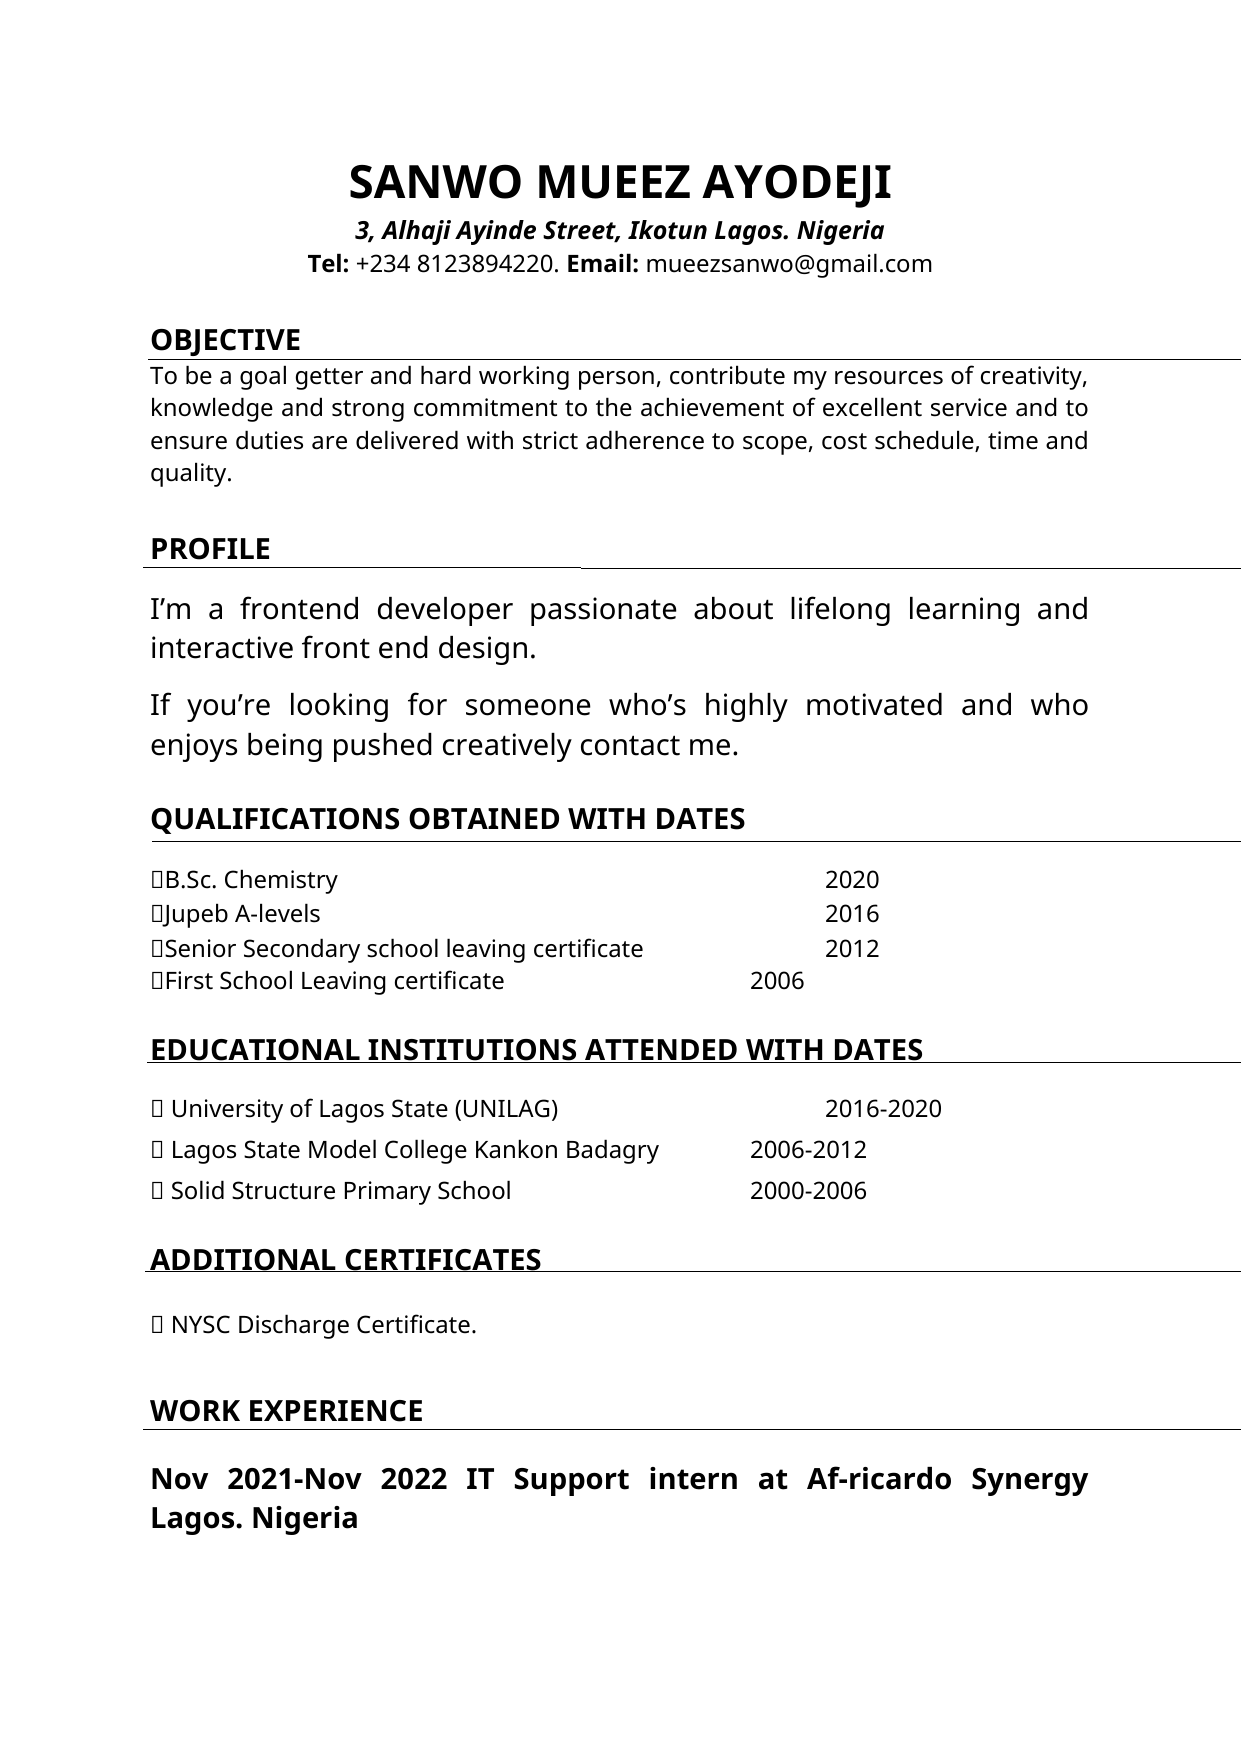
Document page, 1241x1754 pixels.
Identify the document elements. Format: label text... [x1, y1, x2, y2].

text To be a goal getter and hard working person, contribute my resources of creativity, knowledge and strong commitment to the achievement of excellent service and to ensure duties are delivered with strict adherence to scope, cost schedule, time and quality. [150, 360, 1090, 489]
text 3, Alhaji Ayinde Street, Ikotun Lagos. Nigeria [150, 212, 1090, 246]
text  NYSC Discharge Certificate. [150, 1307, 1090, 1340]
text ADDITIONAL CERTIFICATES [150, 1239, 1090, 1271]
text  Solid Structure Primary School 2000-2006 [150, 1174, 1090, 1207]
text Nov 2021-Nov 2022 IT Support intern at Af-ricardo Synergy Lagos. Nigeria [150, 1458, 1090, 1537]
text QUALIFICATIONS OBTAINED WITH DATES [150, 798, 1090, 838]
text SANWO MUEEZ AYODEJI [150, 150, 1090, 212]
text I’m a frontend developer passionate about lifelong learning and interactive front end design. [150, 588, 1090, 667]
text EDUCATIONAL INSTITUTIONS ATTENDED WITH DATES [150, 1029, 1090, 1062]
text First School Leaving certificate 2006 [150, 964, 1090, 997]
text Senior Secondary school leaving certificate 2012 [150, 931, 1090, 964]
text  University of Lagos State (UNILAG) 2016-2020 [150, 1092, 1090, 1124]
text  Lagos State Model College Kankon Badagry 2006-2012 [150, 1133, 1090, 1165]
text OBJECTIVE [150, 319, 1090, 358]
text WORK EXPERIENCE [150, 1390, 1090, 1429]
text Jupeb A-levels 2016 [150, 897, 1090, 930]
text PROFILE [150, 528, 1090, 568]
text B.Sc. Chemistry 2020 [150, 863, 1090, 896]
text Tel: +234 8123894220. Email: mueezsanwo@gmail.com [150, 246, 1090, 279]
text If you’re looking for someone who’s highly motivated and who enjoys being pushed creatively contact me. [150, 684, 1090, 764]
